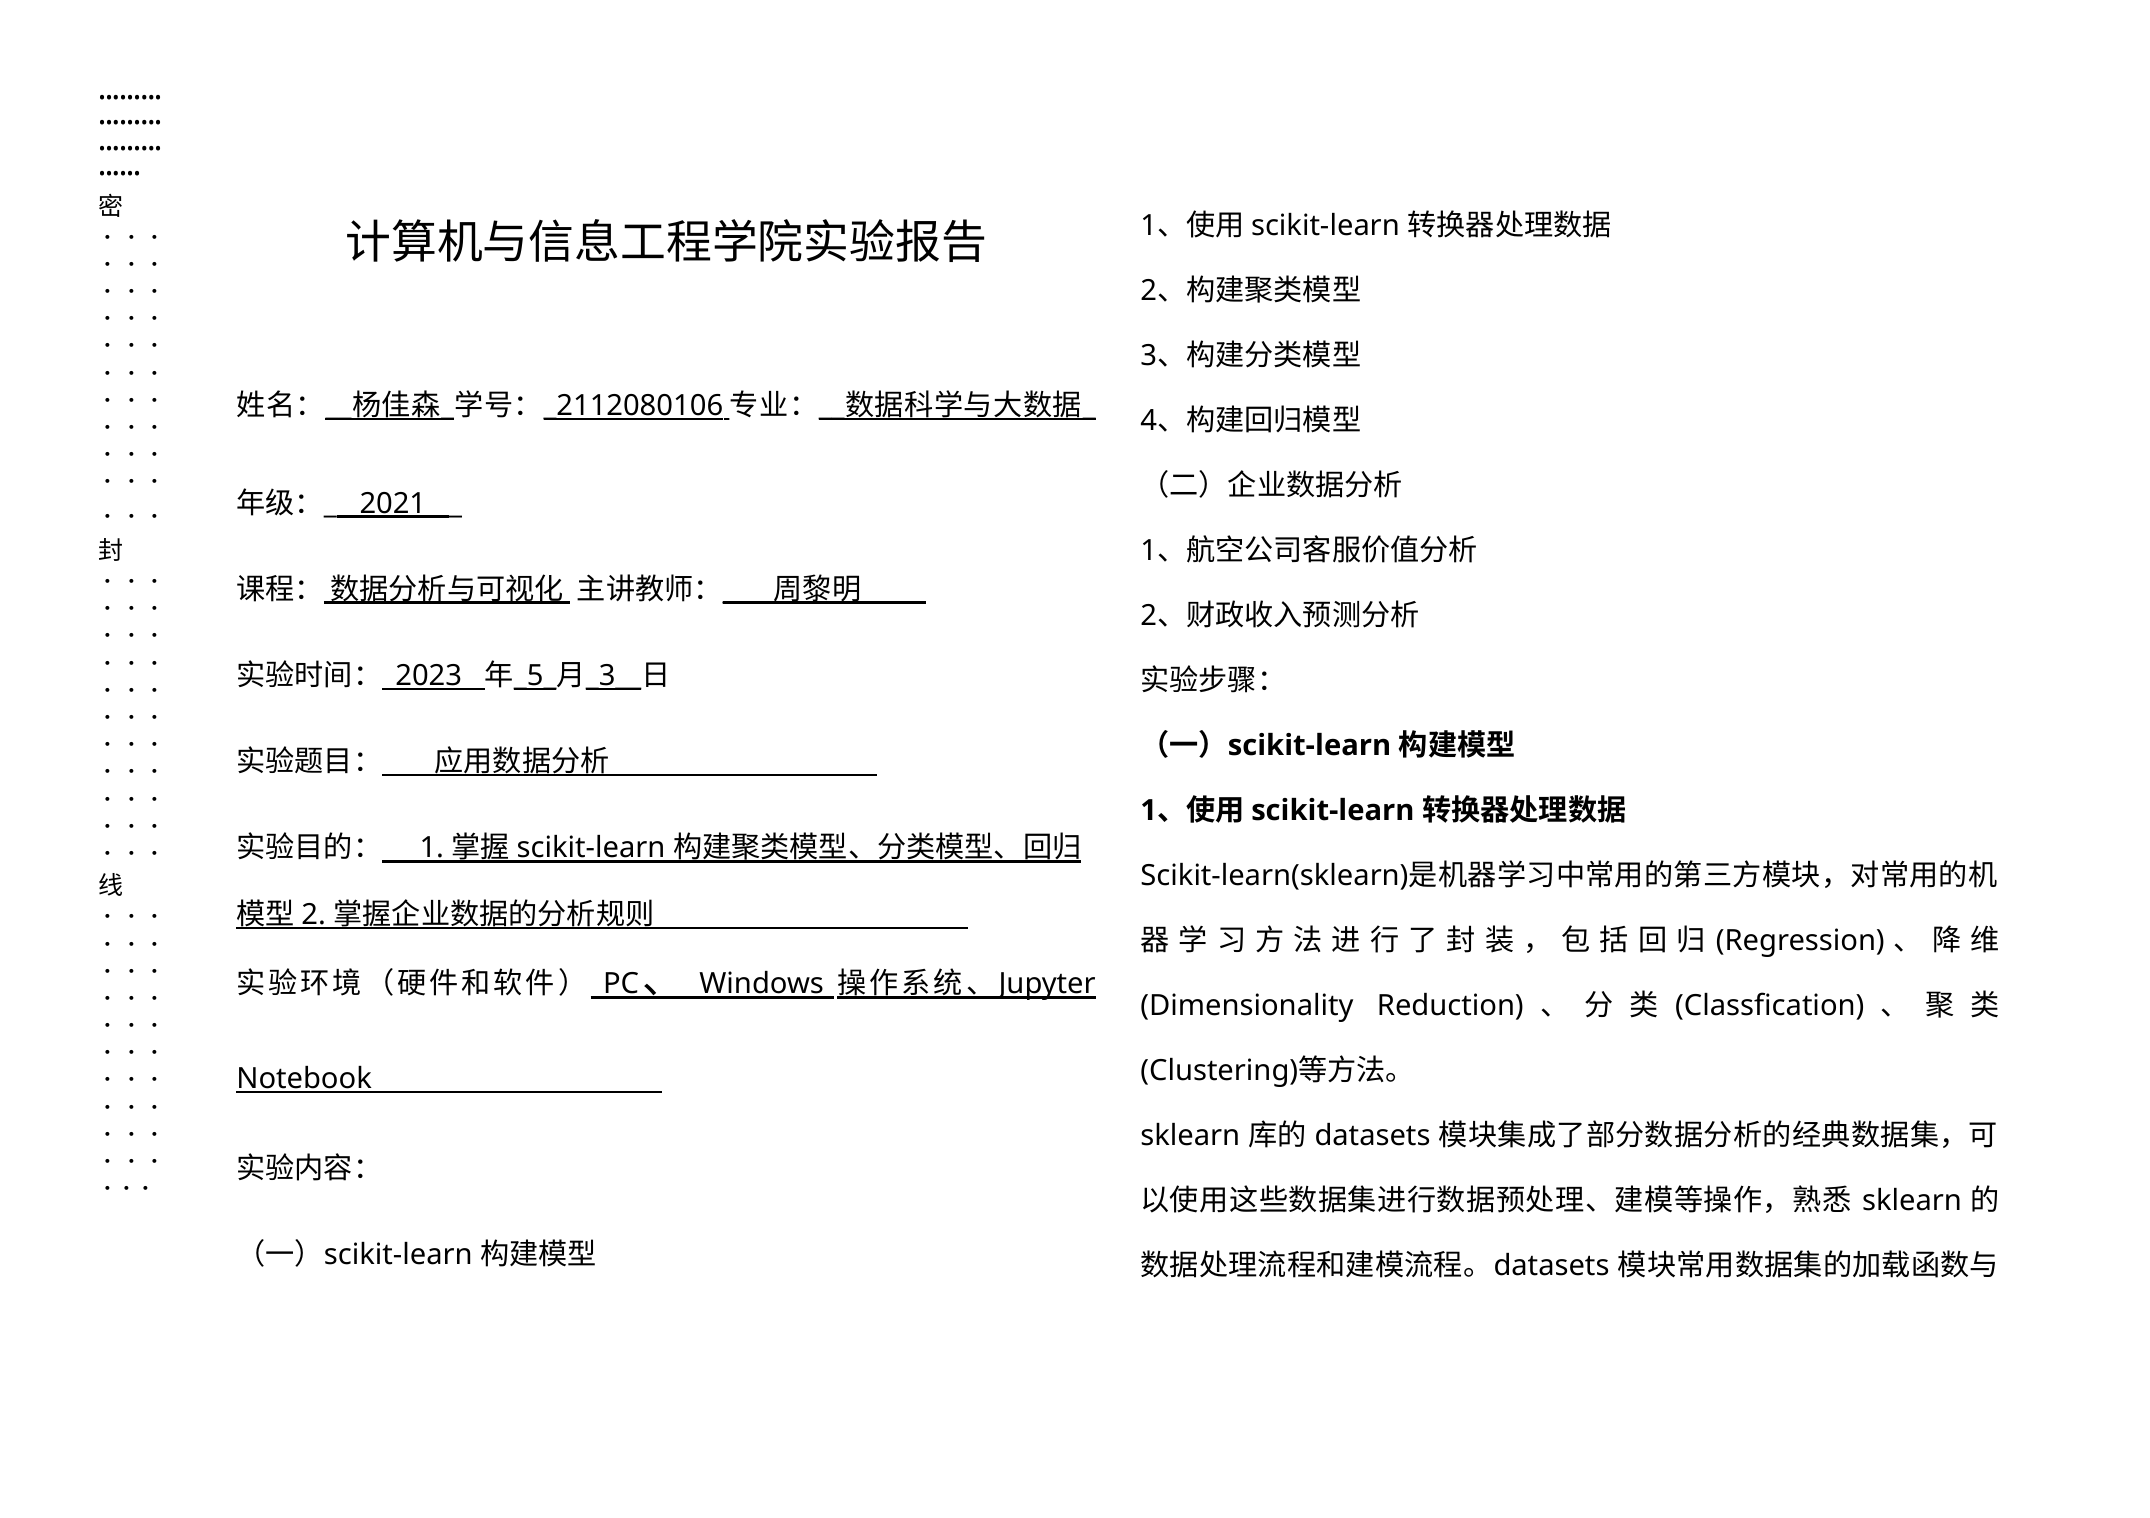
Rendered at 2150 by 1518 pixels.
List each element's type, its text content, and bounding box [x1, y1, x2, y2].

text 实验时间： 2023 年_5_月_3__日 [236, 640, 1096, 705]
text 姓名：__杨佳森_学号：_2112080106专业：__数据科学与大数据_年级：_ 2021 _ [236, 370, 1096, 533]
text 2、构建聚类模型 [1140, 255, 1999, 320]
text 计算机与信息工程学院实验报告 [236, 190, 1096, 288]
text （一）scikit-learn 构建模型 [236, 1219, 1096, 1284]
text 1、航空公司客服价值分析 [1140, 515, 1999, 580]
text 实验目的： 1. 掌握 scikit-learn 构建聚类模型、分类模型、回归模型 2. 掌握企业数据的分析规则 [236, 812, 1096, 942]
text 3、构建分类模型 [1140, 320, 1999, 385]
text 实验步骤： [1140, 645, 1999, 710]
text 课程： 数据分析与可视化 主讲教师：_ 周黎明 [236, 554, 1096, 619]
text （一）scikit-learn 构建模型 [1140, 710, 1999, 775]
text 1、使用 scikit-learn 转换器处理数据 [1140, 775, 1999, 840]
text 实验内容： [236, 1133, 1096, 1198]
text 4、构建回归模型 [1140, 385, 1999, 450]
text 1、使用 scikit-learn 转换器处理数据 [1140, 190, 1999, 255]
text 实验题目： 应用数据分析 [236, 726, 1096, 791]
text 实验环境（硬件和软件） PC、 Windows 操作系统、Jupyter Notebook [236, 942, 1096, 1105]
text 2、财政收入预测分析 [1140, 580, 1999, 645]
text （二）企业数据分析 [1140, 450, 1999, 515]
text Scikit-learn(sklearn)是机器学习中常用的第三方模块，对常用的机器学习方法进行了封装，包括回归(Regression)、降维(Dimensionality Reduction)、分类(Classfication)、聚类(Clustering)等方法。 [1140, 840, 1999, 1100]
